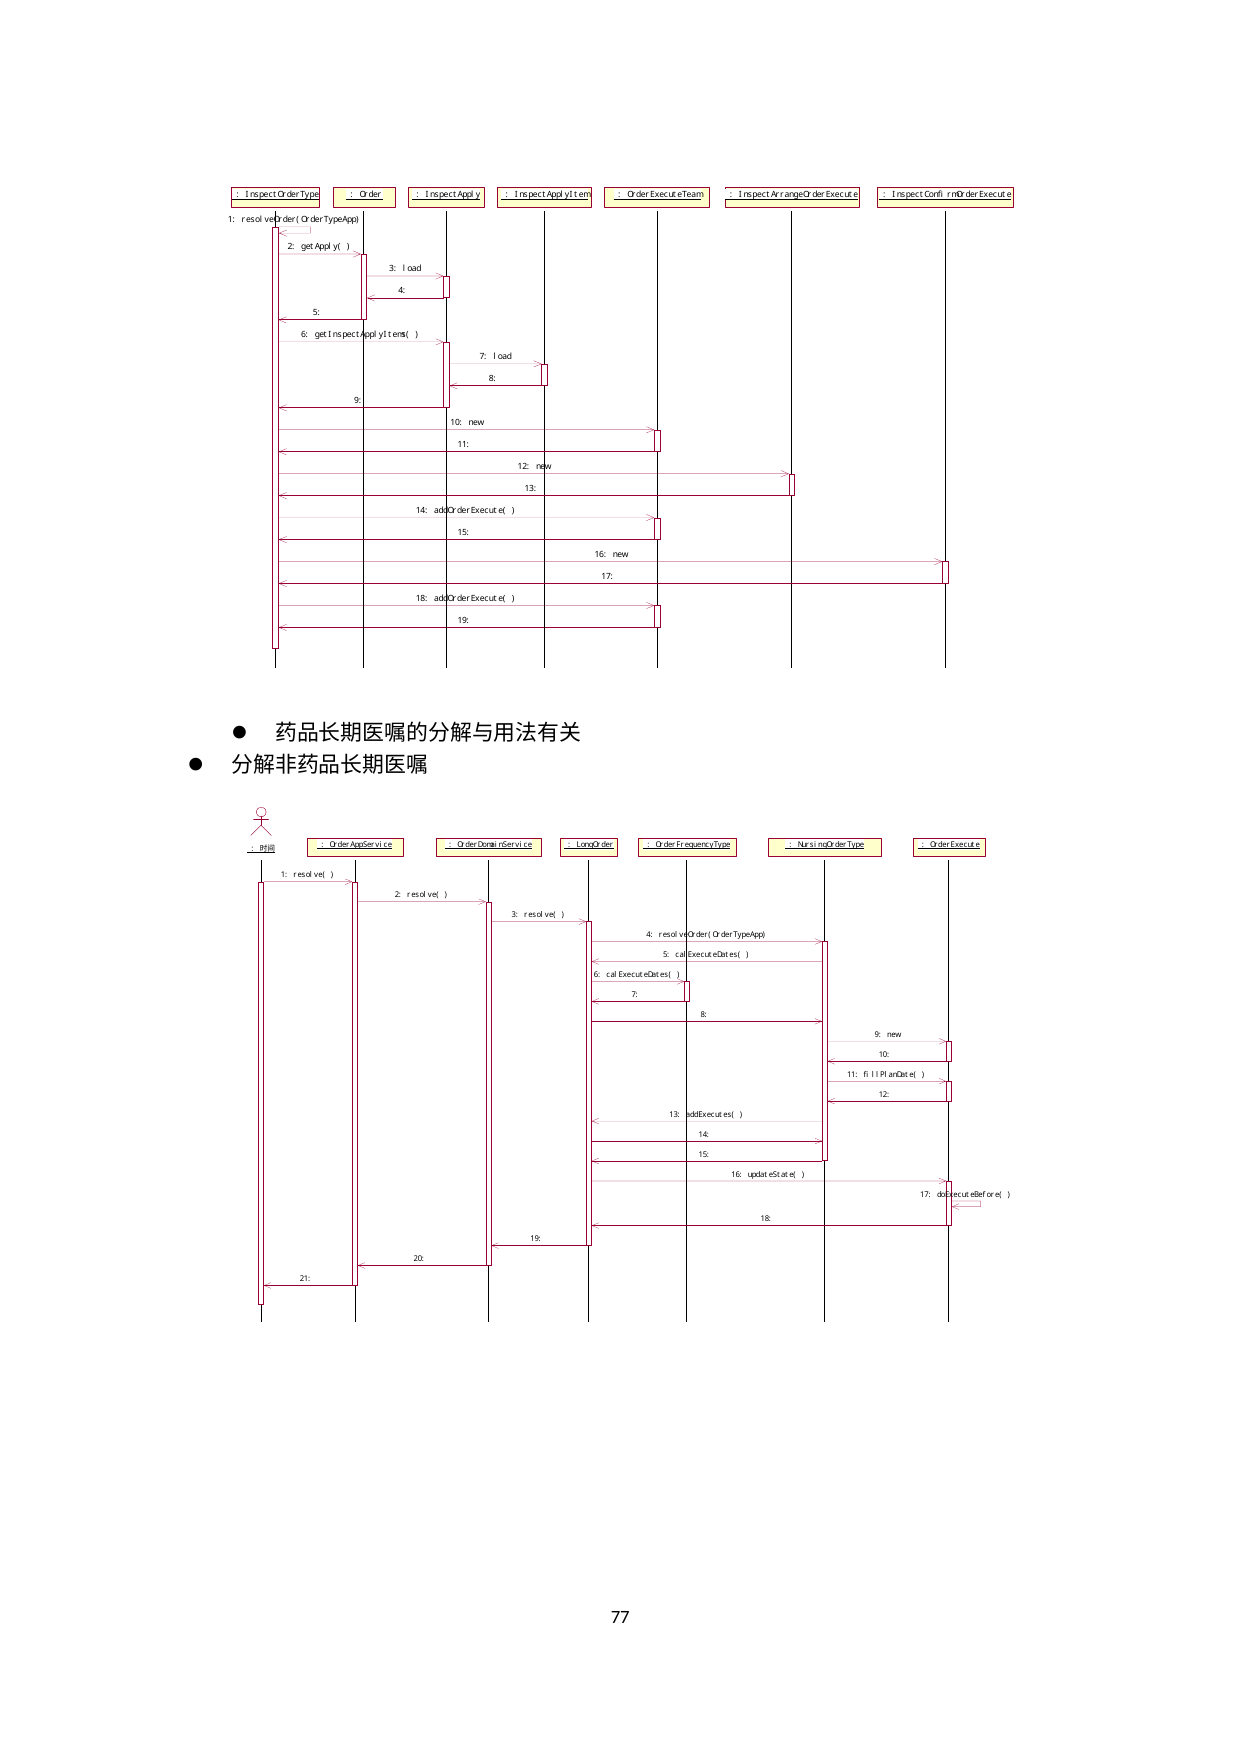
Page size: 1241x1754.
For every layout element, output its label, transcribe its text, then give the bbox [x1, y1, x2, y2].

list 分解非药品长期医嘱 [187, 747, 1053, 779]
list 药品长期医嘱的分解与用法有关 [231, 714, 1053, 747]
